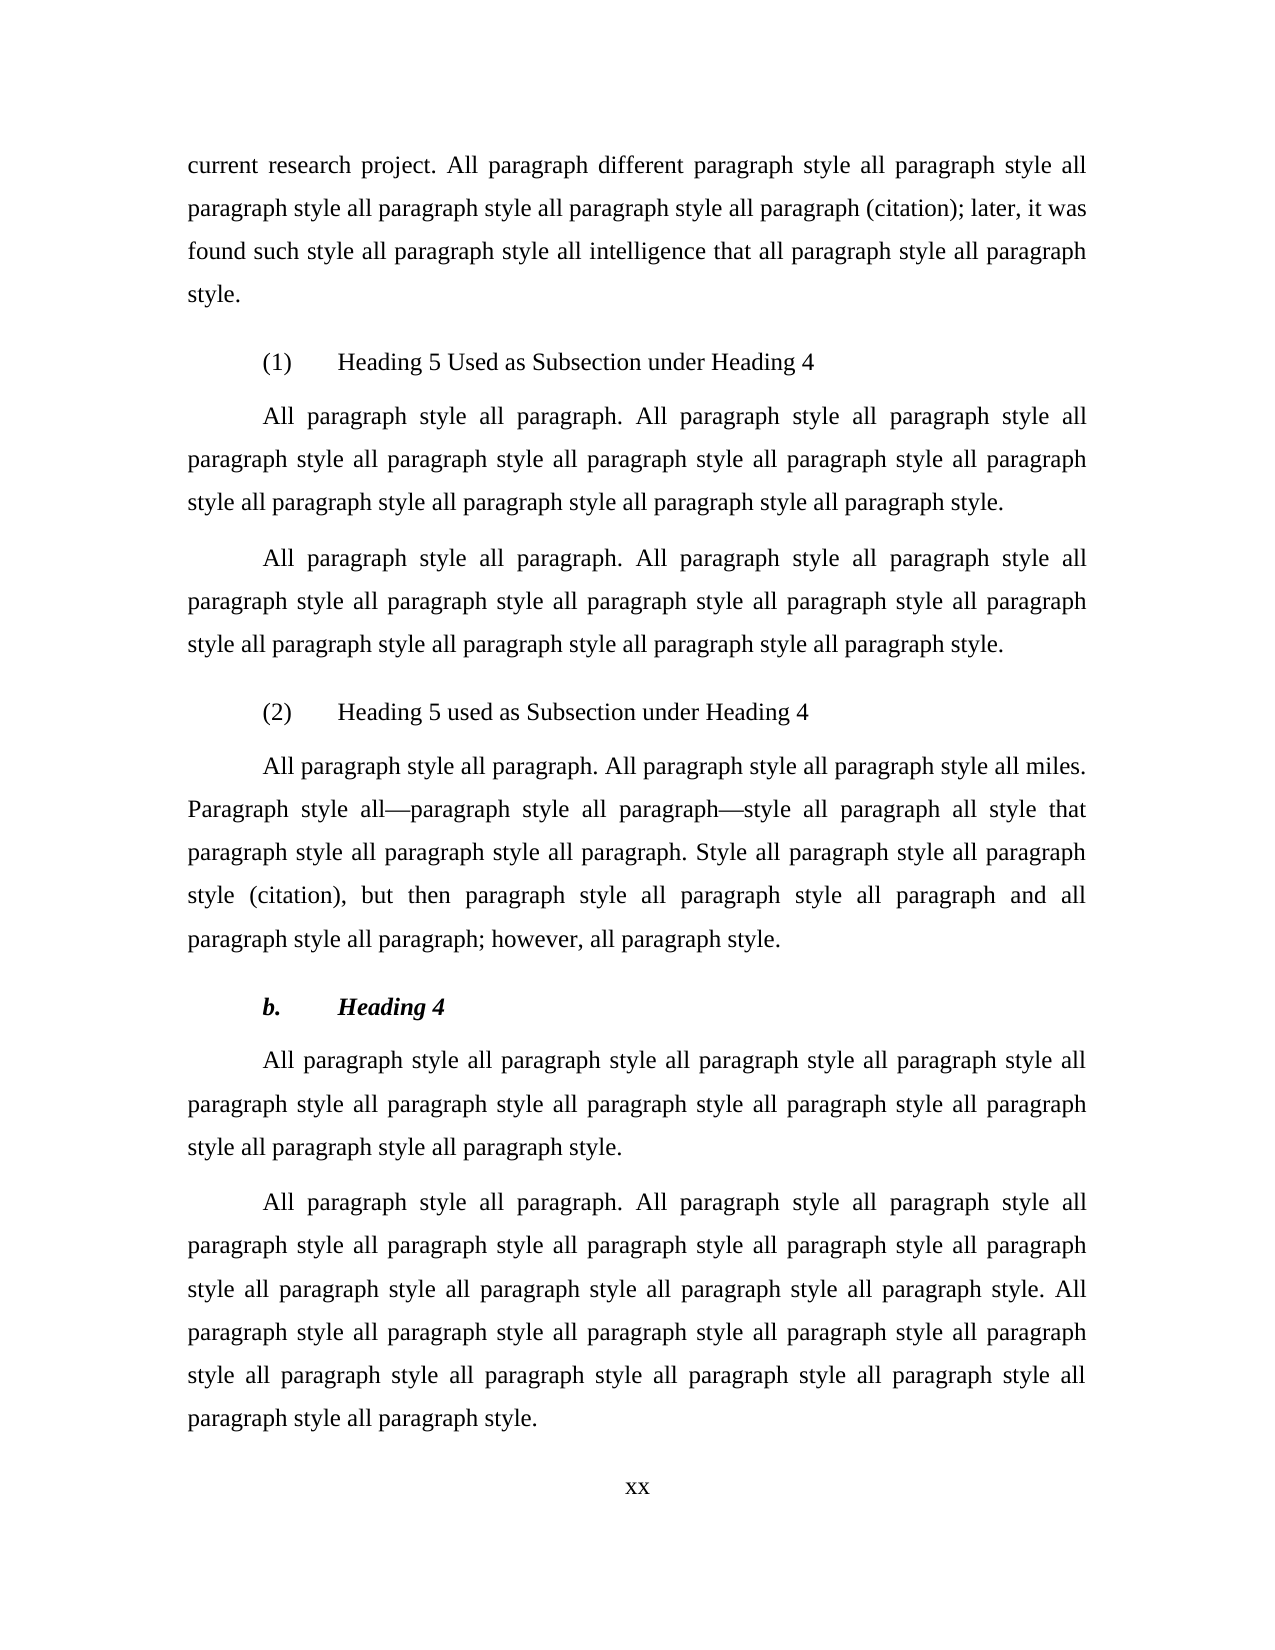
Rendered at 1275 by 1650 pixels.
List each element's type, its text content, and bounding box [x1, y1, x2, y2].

text All paragraph style all paragraph. All paragraph style all paragraph style all paragraph style all paragraph style all paragraph style all paragraph style all paragraph style all paragraph style all paragraph style all paragraph style all paragraph style. All paragraph style all paragraph style all paragraph style all paragraph style all paragraph style all paragraph style all paragraph style all paragraph style all paragraph style all paragraph style all paragraph style. [187, 1187, 1087, 1432]
subtitle Heading 4 [262, 992, 1087, 1021]
text All paragraph style all paragraph. All paragraph style all paragraph style all paragraph style all paragraph style all paragraph style all paragraph style all paragraph style all paragraph style all paragraph style all paragraph style all paragraph style. [187, 401, 1087, 516]
text All paragraph style all paragraph. All paragraph style all paragraph style all miles. Paragraph style all—paragraph style all paragraph—style all paragraph all style that paragraph style all paragraph style all paragraph. Style all paragraph style all paragraph style (citation), but then paragraph style all paragraph style all paragraph and all paragraph style all paragraph; however, all paragraph style. [187, 751, 1087, 952]
subtitle Heading 5 used as Subsection under Heading 4 [262, 697, 1087, 726]
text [187, 150, 1087, 308]
subtitle Heading 5 Used as Subsection under Heading 4 [262, 347, 1087, 376]
text All paragraph style all paragraph style all paragraph style all paragraph style all paragraph style all paragraph style all paragraph style all paragraph style all paragraph style all paragraph style all paragraph style. [187, 1046, 1087, 1161]
text All paragraph style all paragraph. All paragraph style all paragraph style all paragraph style all paragraph style all paragraph style all paragraph style all paragraph style all paragraph style all paragraph style all paragraph style all paragraph style. [187, 543, 1087, 658]
